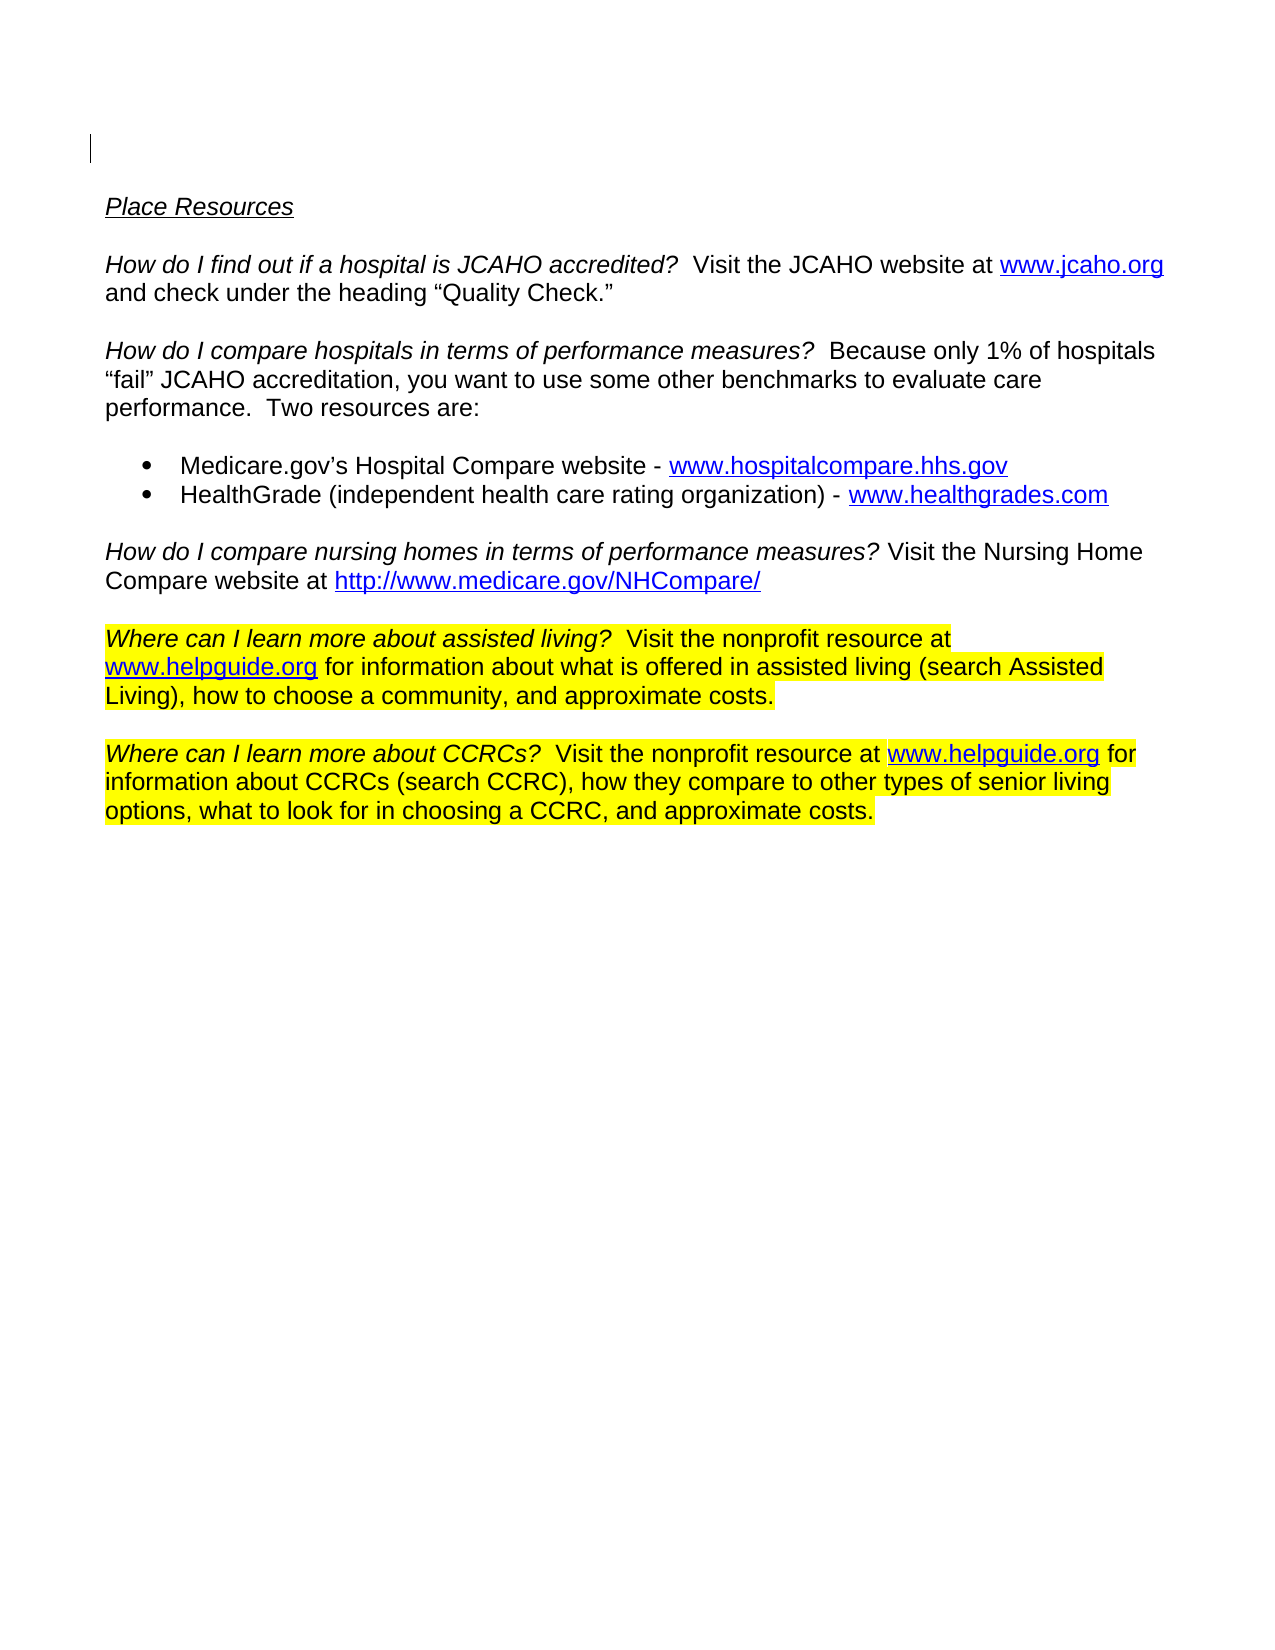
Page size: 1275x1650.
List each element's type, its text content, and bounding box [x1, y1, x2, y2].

text How do I compare hospitals in terms of performance measures? Because only 1% of hospitals “fail” JCAHO accreditation, you want to use some other benchmarks to evaluate care performance. Two resources are: [105, 336, 1170, 422]
list Medicare.gov’s Hospital Compare website - www.hospitalcompare.hhs.gov [142, 451, 1170, 480]
text Where can I learn more about CCRCs? Visit the nonprofit resource at www.helpguide.org for information about CCRCs (search CCRC), how they compare to other types of senior living options, what to look for in choosing a CCRC, and approximate costs. [105, 738, 1170, 825]
list HealthGrade (independent health care rating organization) - www.healthgrades.com [142, 480, 1170, 508]
text How do I compare nursing homes in terms of performance measures? Visit the Nursing Home Compare website at http://www.medicare.gov/NHCompare/ [105, 537, 1170, 595]
text How do I find out if a hospital is JCAHO accredited? Visit the JCAHO website at www.jcaho.org and check under the heading “Quality Check.” [105, 249, 1170, 307]
text Where can I learn more about assisted living? Visit the nonprofit resource at www.helpguide.org for information about what is offered in assisted living (search Assisted Living), how to choose a community, and approximate costs. [105, 623, 1170, 710]
text Place Resources [105, 192, 1170, 221]
